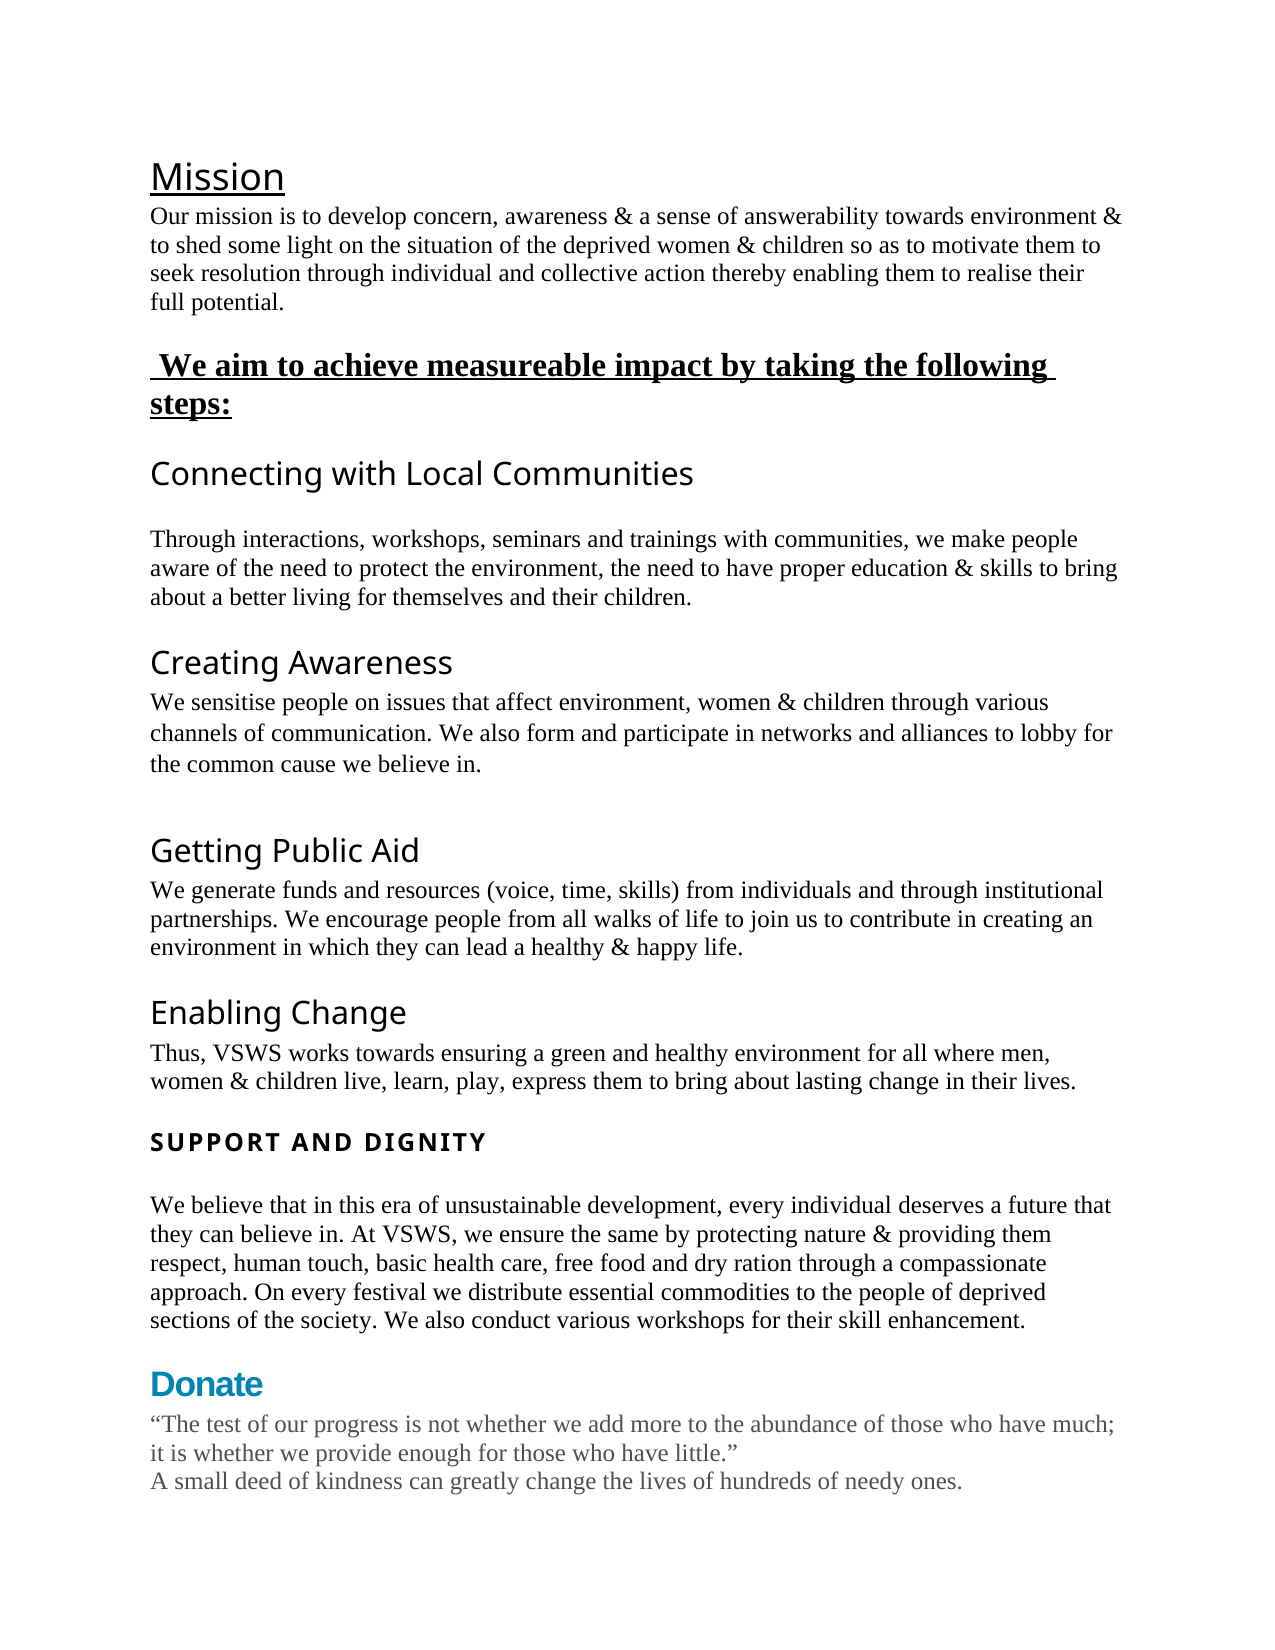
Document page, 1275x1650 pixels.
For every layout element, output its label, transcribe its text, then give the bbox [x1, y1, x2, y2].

text Creating Awareness [150, 639, 1125, 683]
text We generate funds and resources (voice, time, skills) from individuals and through institutional partnerships. We encourage people from all walks of life to join us to contribute in creating an environment in which they can lead a healthy & happy life. [150, 875, 1125, 961]
text Connecting with Local Communities [150, 451, 1125, 495]
text Through interactions, workshops, seminars and trainings with communities, we make people aware of the need to protect the environment, the need to have proper education & skills to bring about a better living for themselves and their children. [150, 524, 1125, 610]
text We sensitise people on issues that affect environment, women & children through various channels of communication. We also form and participate in networks and alliances to lobby for the common cause we believe in. [150, 687, 1125, 778]
text Mission [150, 150, 1125, 201]
text We aim to achieve measureable impact by taking the following steps: [150, 345, 1125, 422]
text Getting Public Aid [150, 827, 1125, 871]
text We believe that in this era of unsustainable development, every individual deserves a future that they can believe in. At VSWS, we ensure the same by protecting nature & providing them respect, human touch, basic health care, free food and dry ration through a compassionate approach. On every festival we distribute essential commodities to the people of deprived sections of the society. We also conduct various workshops for their skill enhancement. [150, 1190, 1125, 1334]
text Thus, VSWS works towards ensuring a green and healthy environment for all where men, women & children live, learn, play, express them to bring about lasting change in their lives. [150, 1038, 1125, 1095]
text Donate [150, 1363, 1125, 1404]
text Enabling Change [150, 990, 1125, 1034]
text SUPPORT AND DIGNITY [150, 1124, 1125, 1158]
text Our mission is to develop concern, awareness & a sense of answerability towards environment & to shed some light on the situation of the deprived women & children so as to motivate them to seek resolution through individual and collective action thereby enabling them to realise their full potential. [150, 201, 1125, 316]
text A small deed of kindness can greatly change the lives of hundreds of needy ones. [150, 1466, 1125, 1495]
text “The test of our progress is not whether we add more to the abundance of those who have much; it is whether we provide enough for those who have little.” [150, 1409, 1125, 1466]
